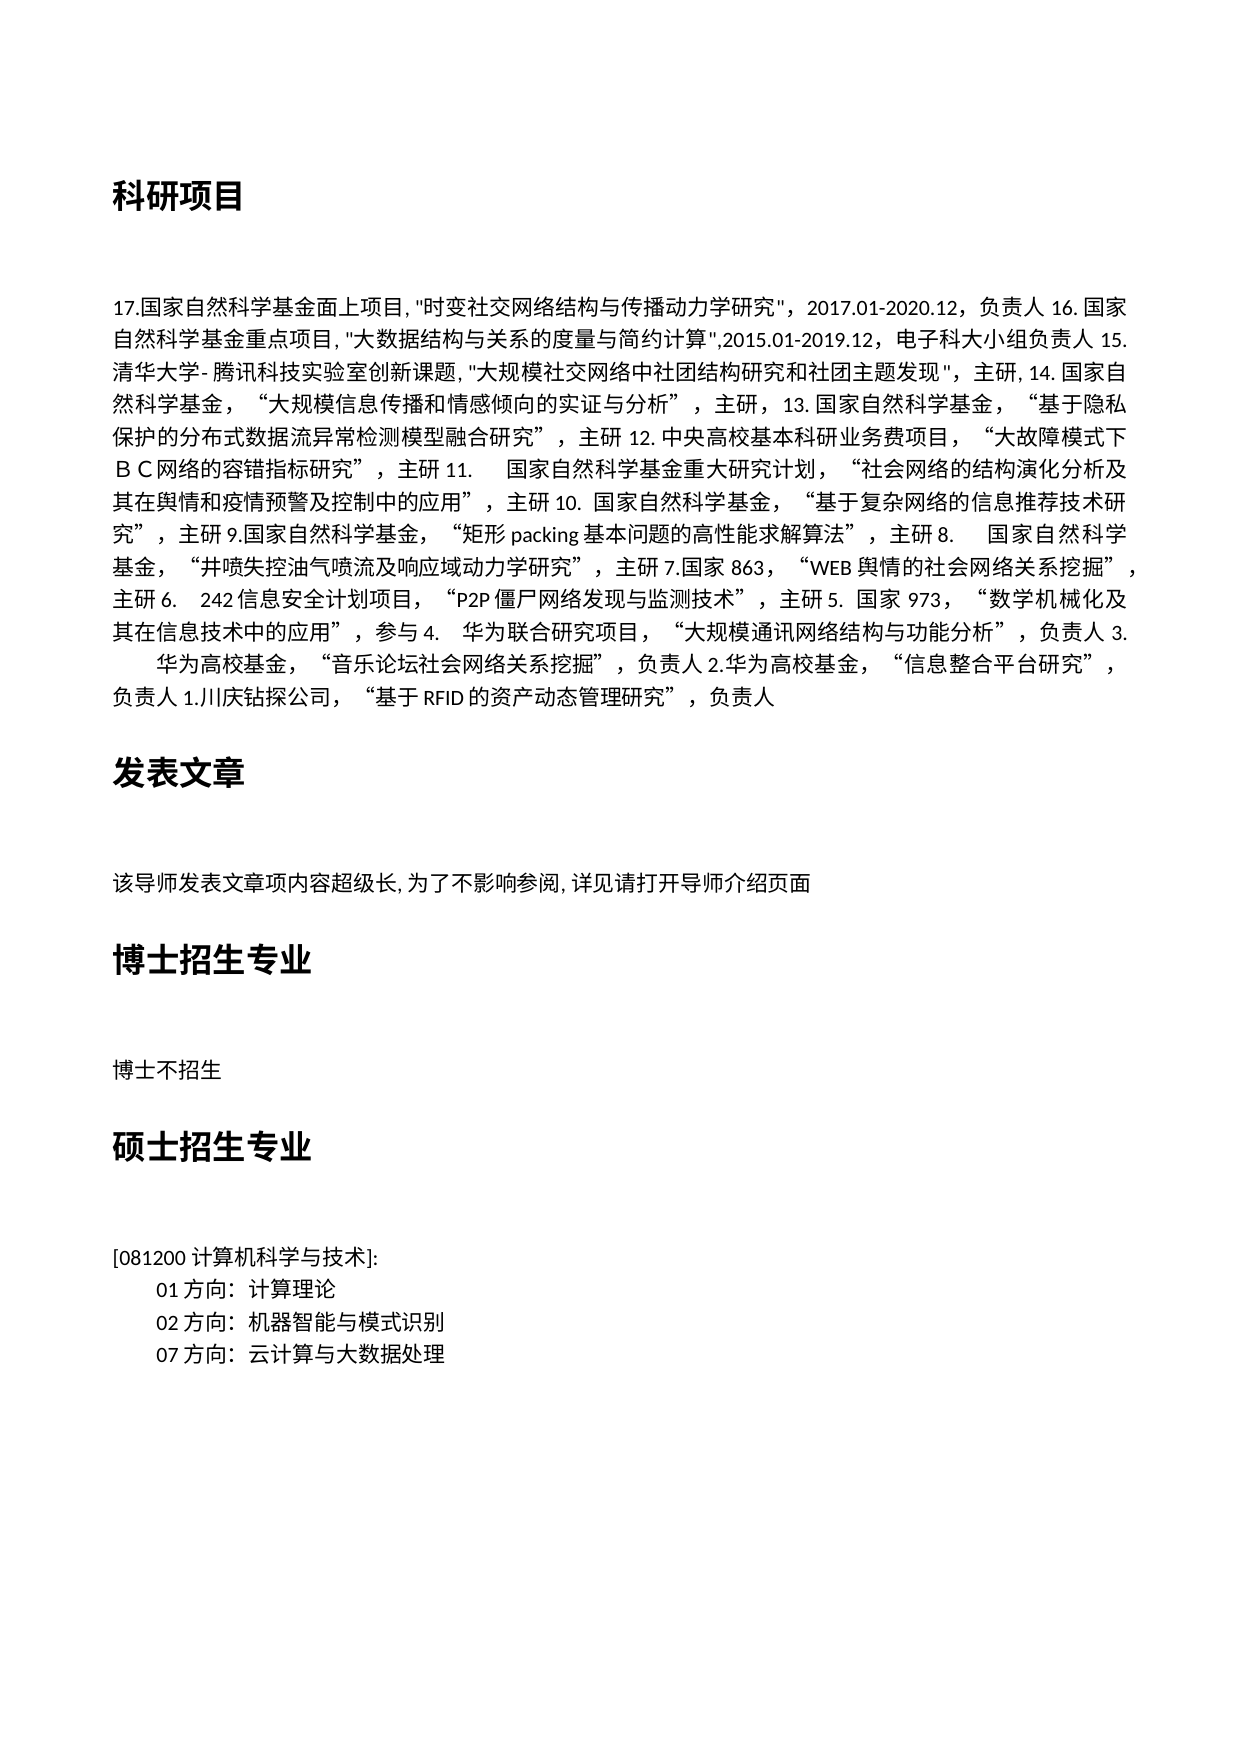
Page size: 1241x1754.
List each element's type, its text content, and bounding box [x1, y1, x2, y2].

subtitle 硕士招生专业 [112, 1112, 1128, 1177]
subtitle 科研项目 [112, 162, 1128, 227]
list [081200 计算机科学与技术]: 01方向：计算理论 02方向：机器智能与模式识别 07方向：云计算与大数据处理 [112, 1239, 1128, 1402]
text 博士不招生 [112, 1053, 1128, 1085]
subtitle 发表文章 [112, 739, 1128, 804]
text 该导师发表文章项内容超级长, 为了不影响参阅, 详见请打开导师介绍页面 [112, 866, 1128, 898]
subtitle 博士招生专业 [112, 926, 1128, 991]
text 17.国家自然科学基金面上项目, "时变社交网络结构与传播动力学研究"，2017.01-2020.12，负责人 16. 国家自然科学基金重点项目, "大数据结构与关系的度量与简约计算",2015.01-2019.12，电子科大小组负责人 15. 清华大学- 腾讯科技实验室创新课题, "大规模社交网络中社团结构研究和社团主题发现"，主研, 14. 国家自然科学基金，“大规模信息传播和情感倾向的实证与分析”，主研，13. 国家自然科学基金，“基于隐私保护的分布式数据流异常检测模型融合研究”，主研12. 中央高校基本科研业务费项目，“大故障模式下ＢＣ网络的容错指标研究”，主研11. 国家自然科学基金重大研究计划，“社会网络的结构演化分析及其在舆情和疫情预警及控制中的应用”，主研10. 国家自然科学基金，“基于复杂网络的信息推荐技术研究”，主研9. 国家自然科学基金，“矩形packing基本问题的高性能求解算法”，主研8. 国家自然科学基金，“井喷失控油气喷流及响应域动力学研究”，主研7. 国家863，“WEB舆情的社会网络关系挖掘”，主研6. 242信息安全计划项目，“P2P僵尸网络发现与监测技术”，主研5. 国家973，“数学机械化及其在信息技术中的应用”，参与4. 华为联合研究项目，“大规模通讯网络结构与功能分析”，负责人3. 华为高校基金，“音乐论坛社会网络关系挖掘”，负责人2. 华为高校基金，“信息整合平台研究”，负责人1. 川庆钻探公司，“基于RFID的资产动态管理研究”，负责人 [112, 289, 1128, 712]
